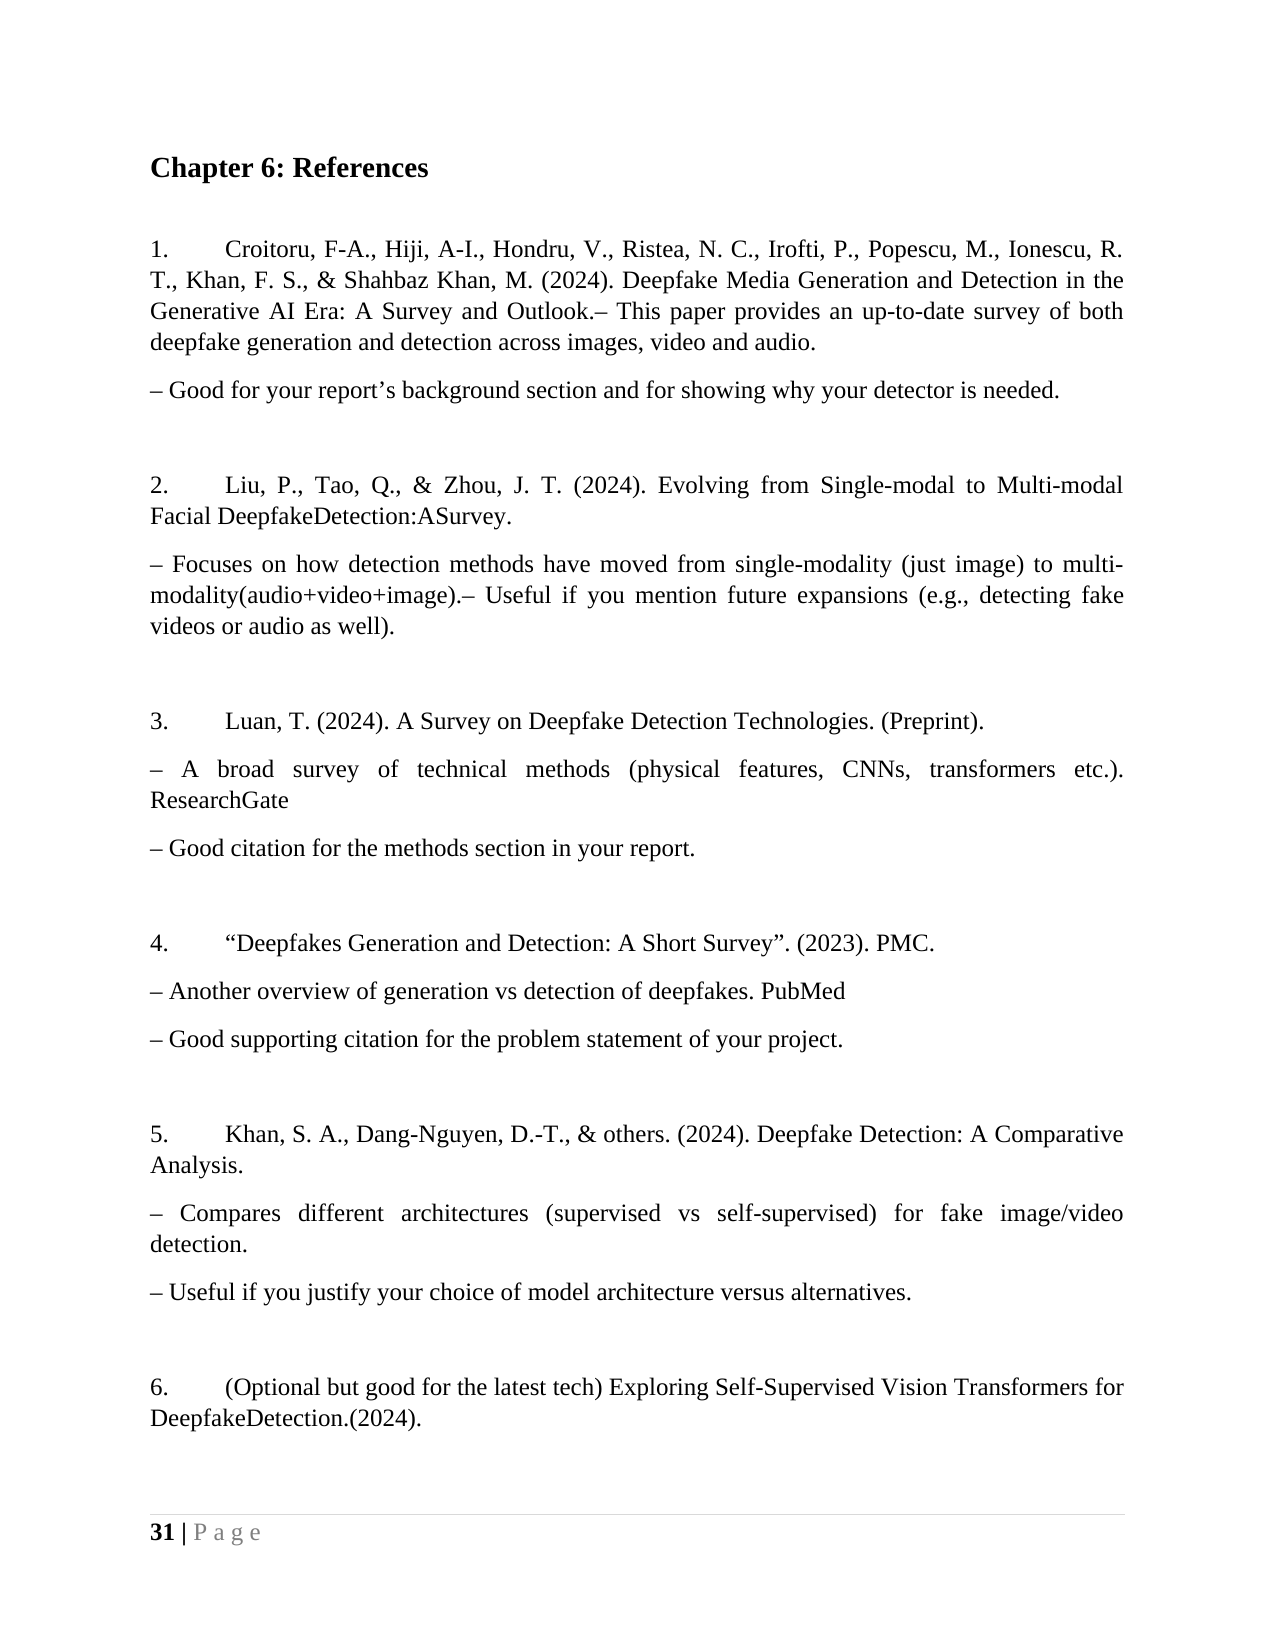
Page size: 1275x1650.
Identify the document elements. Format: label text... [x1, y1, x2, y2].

text 6. (Optional but good for the latest tech) Exploring Self-Supervised Vision Transformers for DeepfakeDetection.(2024). [150, 1372, 1125, 1432]
text – Good citation for the methods section in your report. [150, 833, 1125, 862]
text 1. Croitoru, F-A., Hiji, A-I., Hondru, V., Ristea, N. C., Irofti, P., Popescu, M., Ionescu, R. T., Khan, F. S., & Shahbaz Khan, M. (2024). Deepfake Media Generation and Detection in the Generative AI Era: A Survey and Outlook.– This paper provides an up-to-date survey of both deepfake generation and detection across images, video and audio. [150, 234, 1125, 356]
text – Focuses on how detection methods have moved from single-modality (just image) to multi-modality(audio+video+image).– Useful if you mention future expansions (e.g., detecting fake videos or audio as well). [150, 549, 1125, 640]
text – Good supporting citation for the problem statement of your project. [150, 1024, 1125, 1052]
text 5. Khan, S. A., Dang-Nguyen, D.-T., & others. (2024). Deepfake Detection: A Comparative Analysis. [150, 1119, 1125, 1179]
text – Another overview of generation vs detection of deepfakes. PubMed [150, 976, 1125, 1005]
text – Compares different architectures (supervised vs self-supervised) for fake image/video detection. [150, 1198, 1125, 1258]
text 4. “Deepfakes Generation and Detection: A Short Survey”. (2023). PMC. [150, 928, 1125, 957]
text – Good for your report’s background section and for showing why your detector is needed. [150, 375, 1125, 403]
text – A broad survey of technical methods (physical features, CNNs, transformers etc.). ResearchGate [150, 754, 1125, 814]
text – Useful if you justify your choice of model architecture versus alternatives. [150, 1277, 1125, 1305]
text 2. Liu, P., Tao, Q., & Zhou, J. T. (2024). Evolving from Single‐modal to Multi‐modal Facial DeepfakeDetection:ASurvey. [150, 470, 1125, 530]
subtitle Chapter 6: References [150, 150, 1125, 183]
text 3. Luan, T. (2024). A Survey on Deepfake Detection Technologies. (Preprint). [150, 706, 1125, 735]
